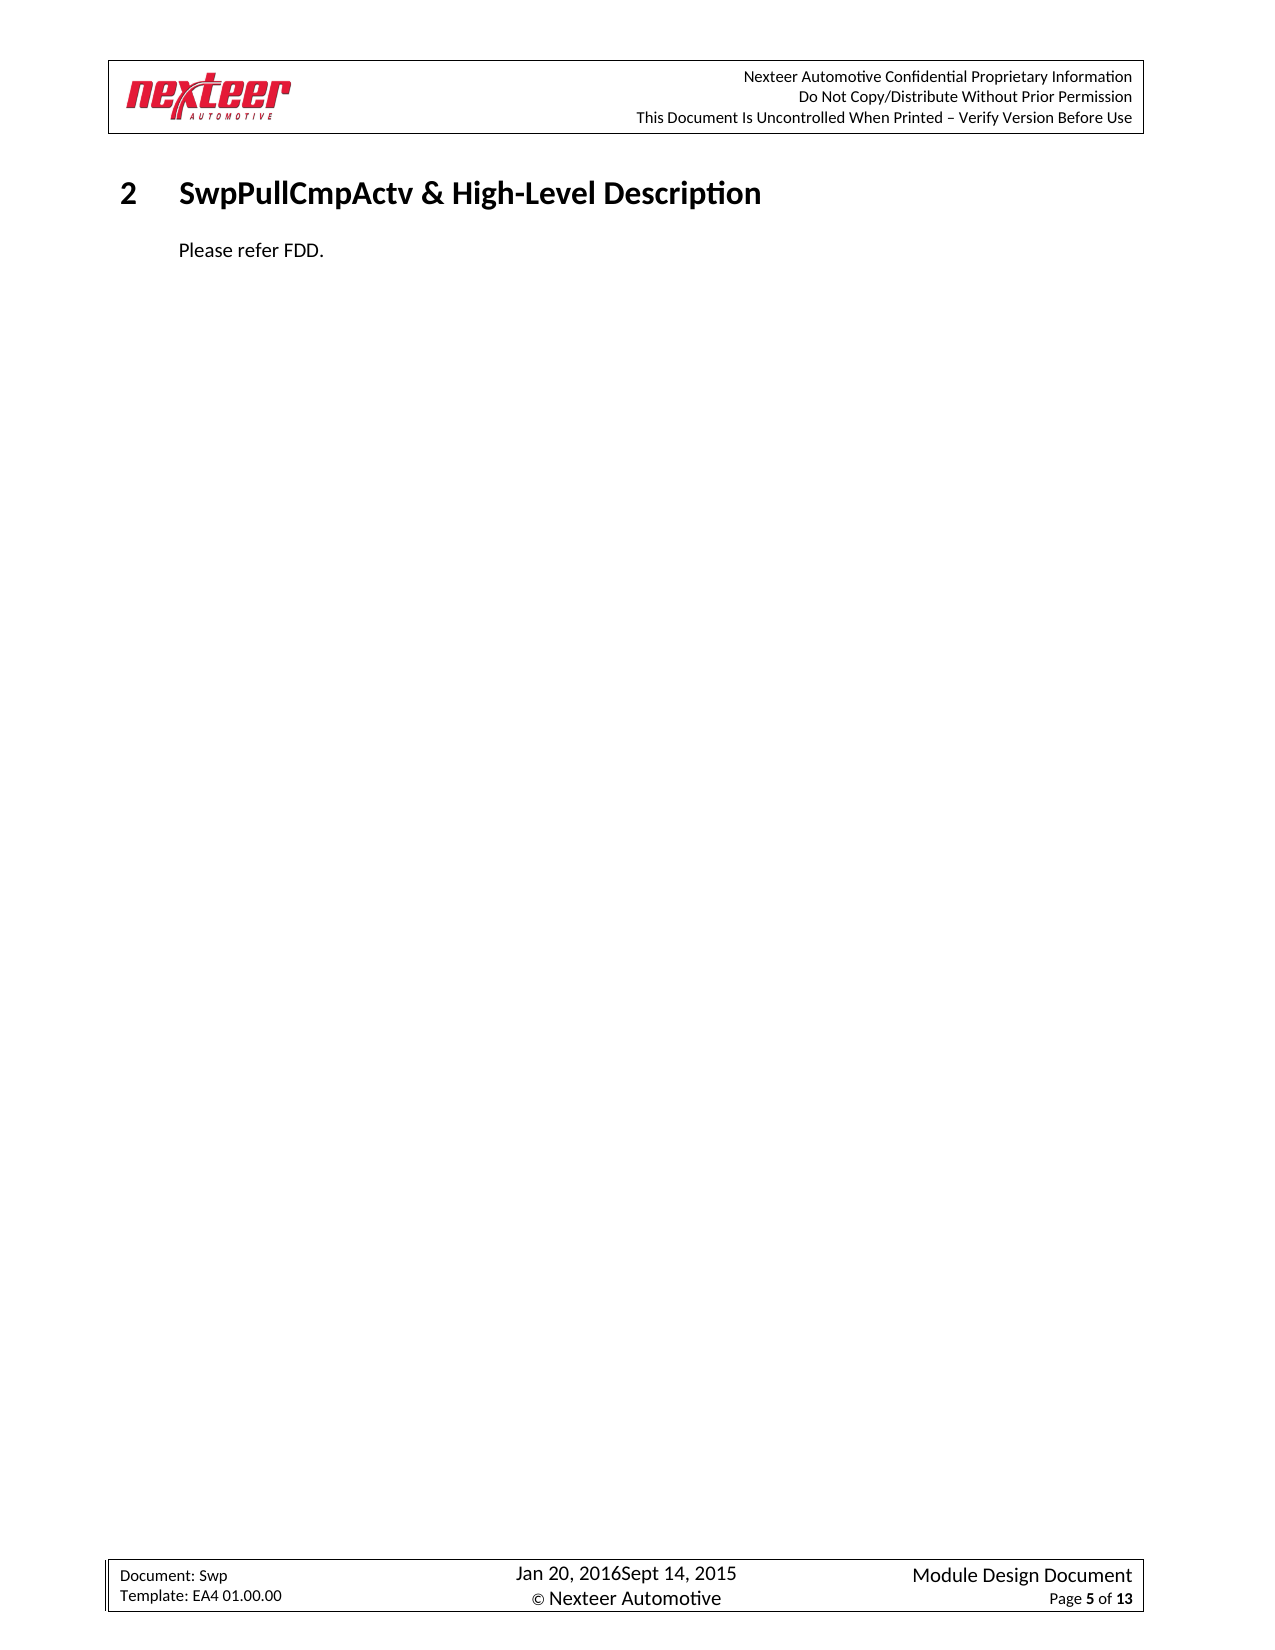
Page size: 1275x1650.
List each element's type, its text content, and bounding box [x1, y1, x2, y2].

text Please refer FDD. [178, 238, 1155, 263]
picture [120, 61, 295, 133]
subtitle & High-Level Description [120, 172, 1155, 213]
